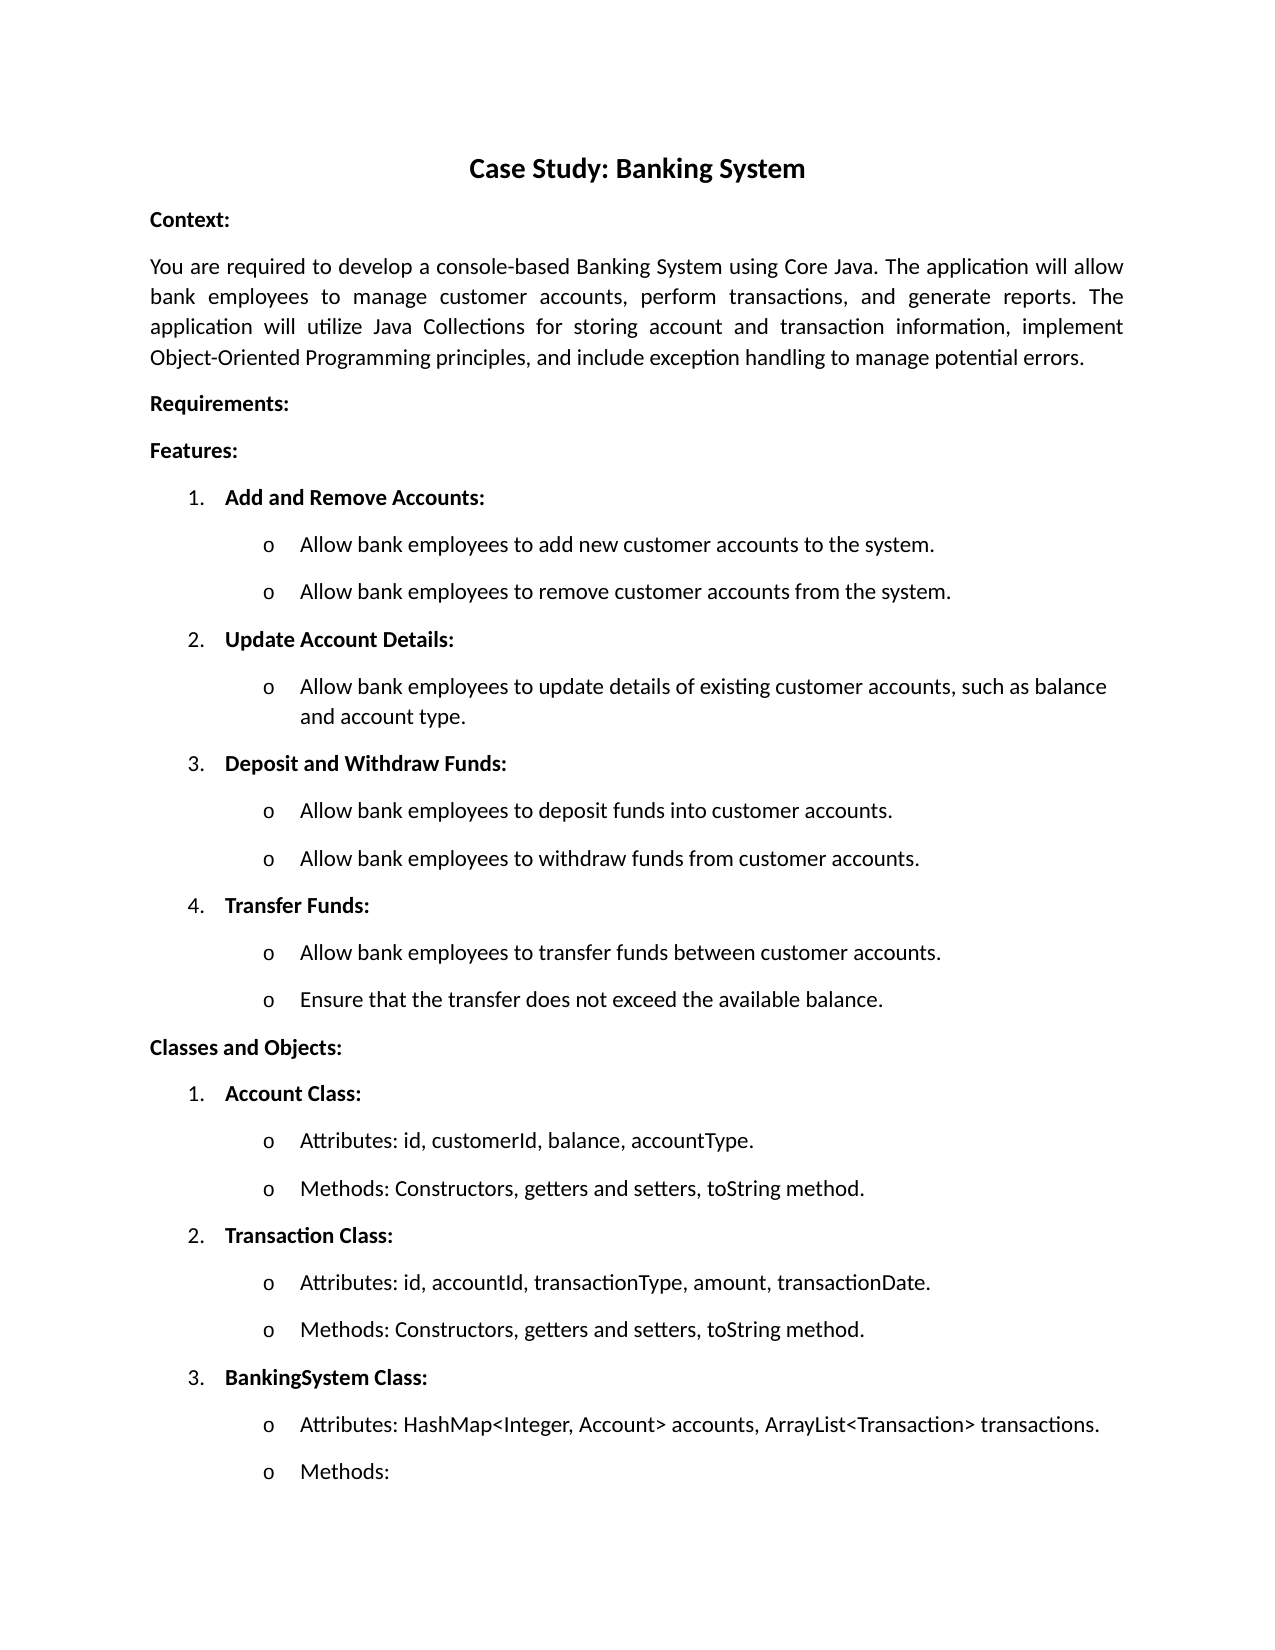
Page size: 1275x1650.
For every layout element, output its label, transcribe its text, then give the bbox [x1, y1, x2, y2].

list Allow bank employees to deposit funds into customer accounts. [262, 796, 1125, 825]
list Allow bank employees to update details of existing customer accounts, such as balance and account type. [262, 672, 1125, 731]
list Ensure that the transfer does not exceed the available balance. [262, 985, 1125, 1014]
list Transaction Class: [187, 1221, 1125, 1249]
list Account Class: [187, 1079, 1125, 1108]
text Context: [150, 205, 1125, 233]
list BankingSystem Class: [187, 1363, 1125, 1391]
text Classes and Objects: [150, 1033, 1125, 1061]
list Allow bank employees to transfer funds between customer accounts. [262, 938, 1125, 966]
text You are required to develop a console-based Banking System using Core Java. The application will allow bank employees to manage customer accounts, perform transactions, and generate reports. The application will utilize Java Collections for storing account and transaction information, implement Object-Oriented Programming principles, and include exception handling to manage potential errors. [150, 252, 1125, 371]
list Allow bank employees to add new customer accounts to the system. [262, 530, 1125, 559]
list Attributes: id, customerId, balance, accountType. [262, 1126, 1125, 1155]
list Attributes: id, accountId, transactionType, amount, transactionDate. [262, 1268, 1125, 1297]
list Methods: [262, 1457, 1125, 1486]
text Features: [150, 436, 1125, 464]
list Methods: Constructors, getters and setters, toString method. [262, 1174, 1125, 1202]
text Requirements: [150, 389, 1125, 417]
list Add and Remove Accounts: [187, 483, 1125, 511]
list Methods: Constructors, getters and setters, toString method. [262, 1316, 1125, 1344]
list Transfer Funds: [187, 891, 1125, 919]
list Allow bank employees to withdraw funds from customer accounts. [262, 844, 1125, 872]
list Allow bank employees to remove customer accounts from the system. [262, 577, 1125, 606]
list Deposit and Withdraw Funds: [187, 749, 1125, 777]
text Case Study: Banking System [150, 150, 1125, 186]
list Attributes: HashMap<Integer, Account> accounts, ArrayList<Transaction> transactions. [262, 1410, 1125, 1438]
list Update Account Details: [187, 625, 1125, 653]
